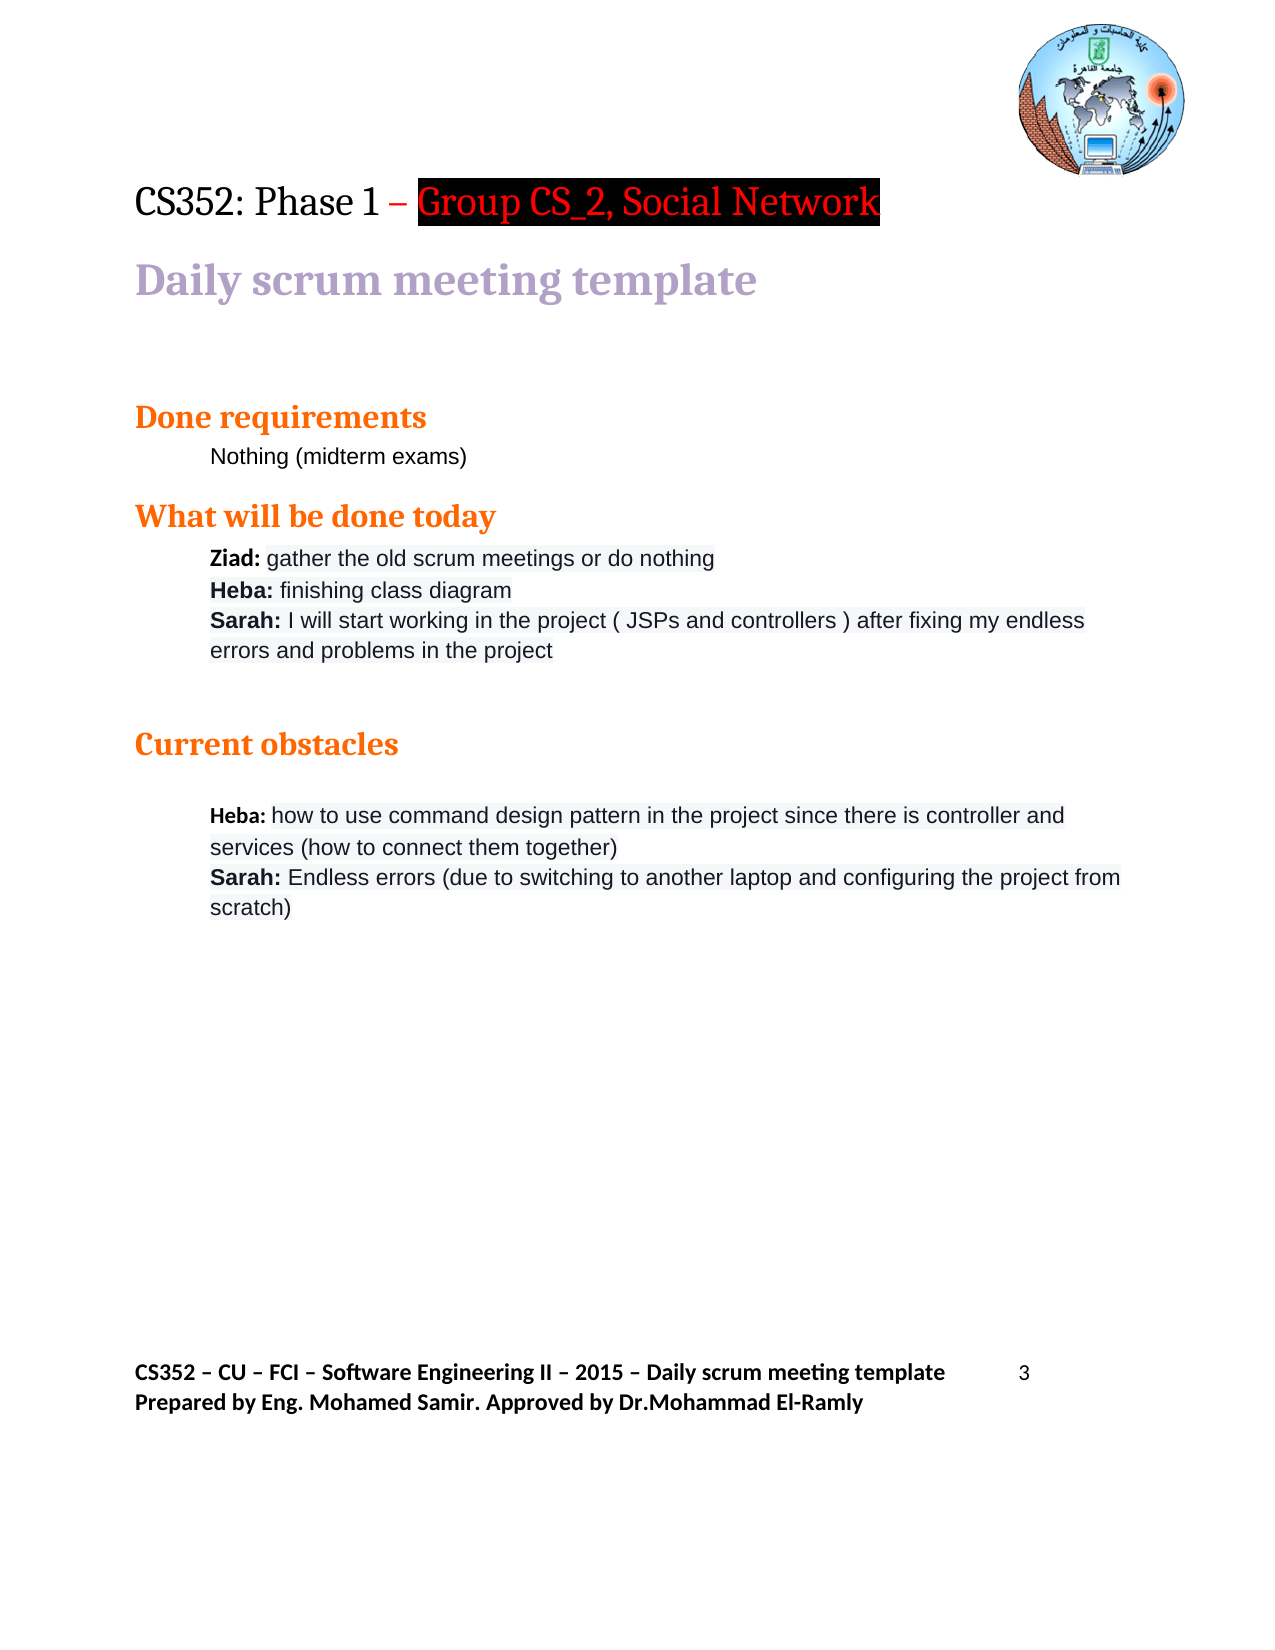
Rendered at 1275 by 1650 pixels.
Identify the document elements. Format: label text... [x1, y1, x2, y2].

subtitle What will be done today [135, 498, 1140, 536]
picture [1018, 24, 1186, 180]
subtitle Done requirements [135, 398, 1140, 436]
text Nothing (midterm exams) [210, 443, 1140, 469]
text Ziad: gather the old scrum meetings or do nothing Heba: finishing class diagram Sarah: I will start working in the project ( JSPs and controllers ) after fixing my endless errors and problems in the project [210, 542, 1140, 696]
text Heba: how to use command design pattern in the project since there is controller and services (how to connect them together) Sarah: Endless errors (due to switching to another laptop and configuring the project from scratch) [210, 802, 1140, 920]
subtitle Current obstacles [135, 725, 1140, 763]
